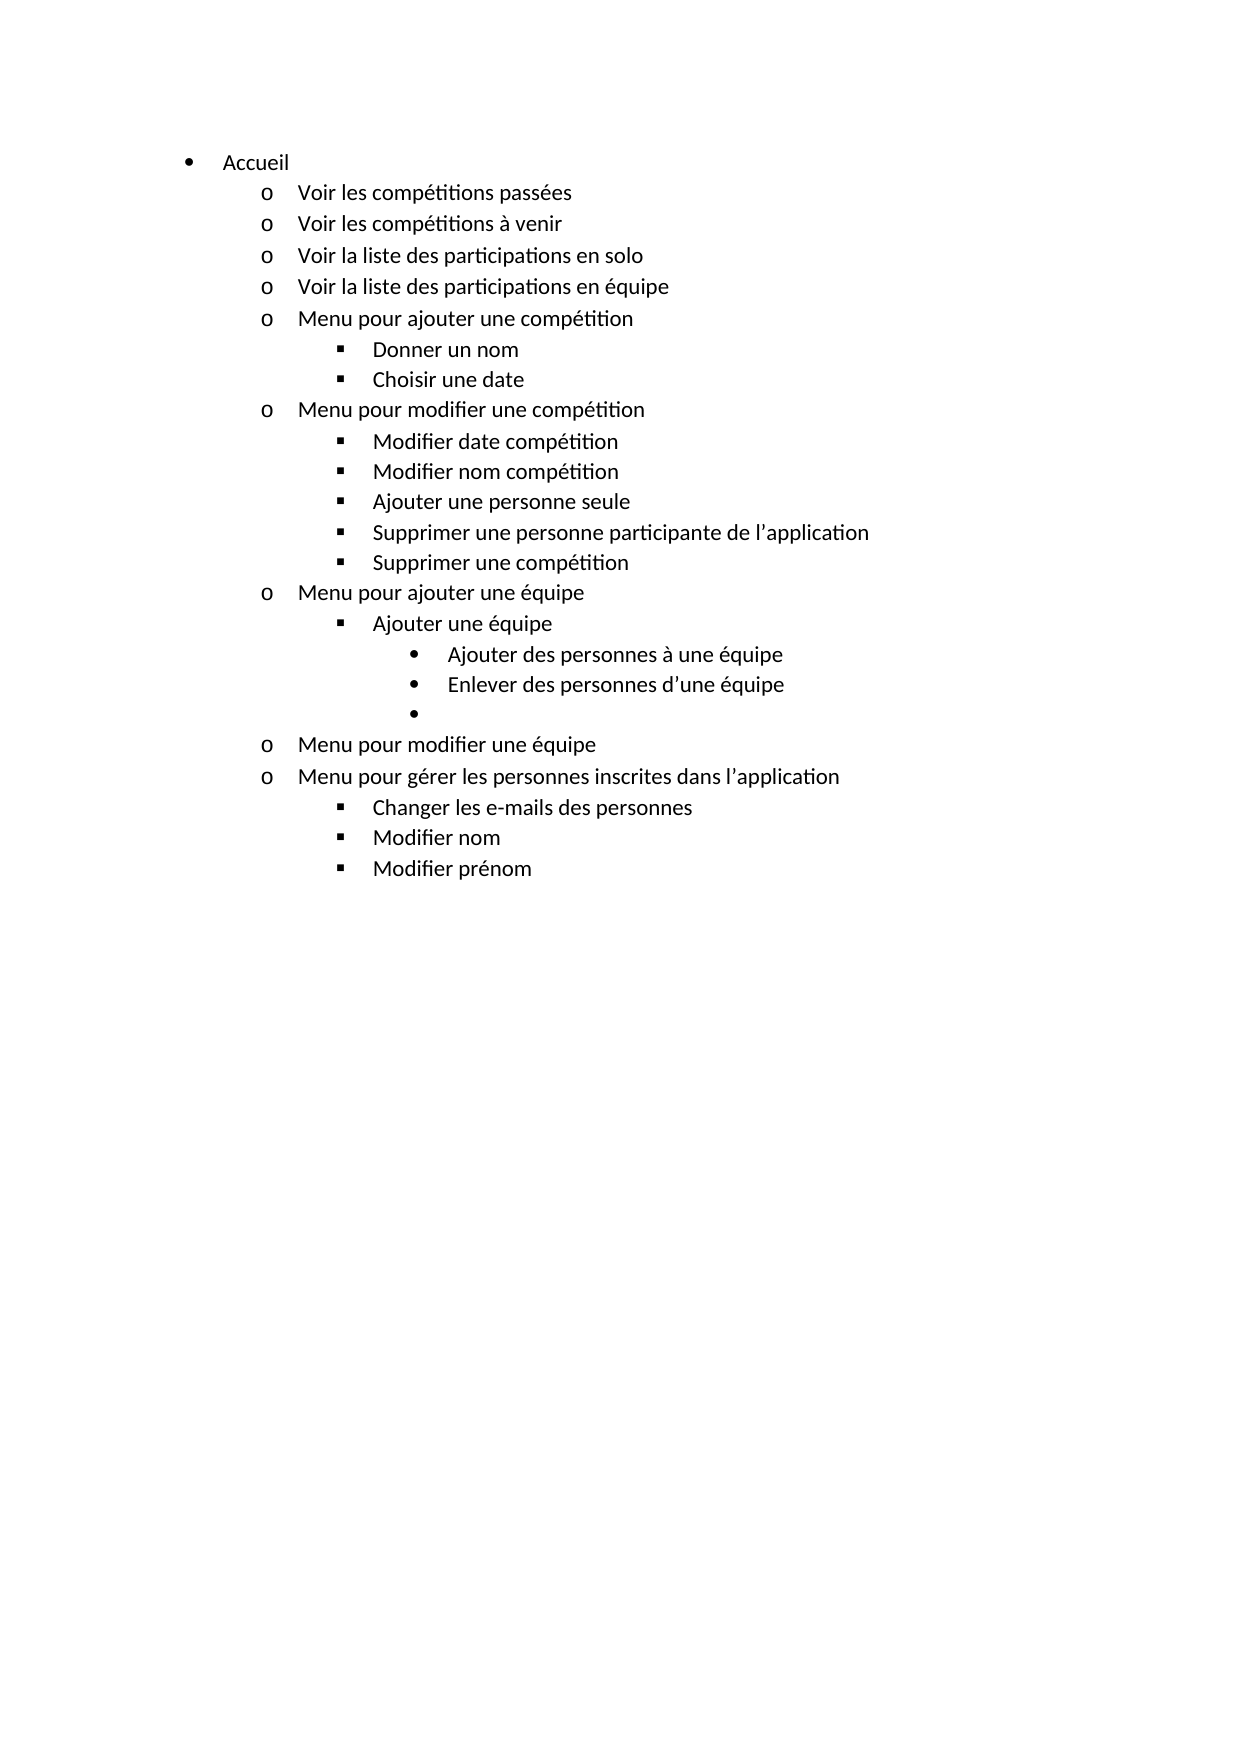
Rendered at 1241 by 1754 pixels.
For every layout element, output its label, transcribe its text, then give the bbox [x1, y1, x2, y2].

list Menu pour ajouter une équipe [260, 578, 1093, 607]
list Ajouter une personne seule [335, 487, 1093, 515]
list Ajouter une équipe [335, 609, 1093, 637]
list Modifier prénom [335, 854, 1093, 882]
list Voir la liste des participations en équipe [260, 272, 1093, 301]
list Menu pour modifier une équipe [260, 730, 1093, 759]
list Menu pour modifier une compétition [260, 396, 1093, 425]
list Supprimer une personne participante de l’application [335, 518, 1093, 546]
list Supprimer une compétition [335, 548, 1093, 576]
list Menu pour ajouter une compétition [260, 304, 1093, 333]
list Donner un nom [335, 335, 1093, 363]
list Modifier date compétition [335, 427, 1093, 455]
list Accueil [185, 148, 1093, 176]
list Menu pour gérer les personnes inscrites dans l’application [260, 762, 1093, 791]
list Modifier nom [335, 823, 1093, 851]
list Changer les e-mails des personnes [335, 793, 1093, 821]
list Enlever des personnes d’une équipe [410, 670, 1093, 698]
list Voir les compétitions à venir [260, 209, 1093, 238]
list Choisir une date [335, 365, 1093, 393]
list Ajouter des personnes à une équipe [410, 640, 1093, 668]
list Voir la liste des participations en solo [260, 241, 1093, 270]
list Voir les compétitions passées [260, 178, 1093, 207]
list Modifier nom compétition [335, 457, 1093, 485]
